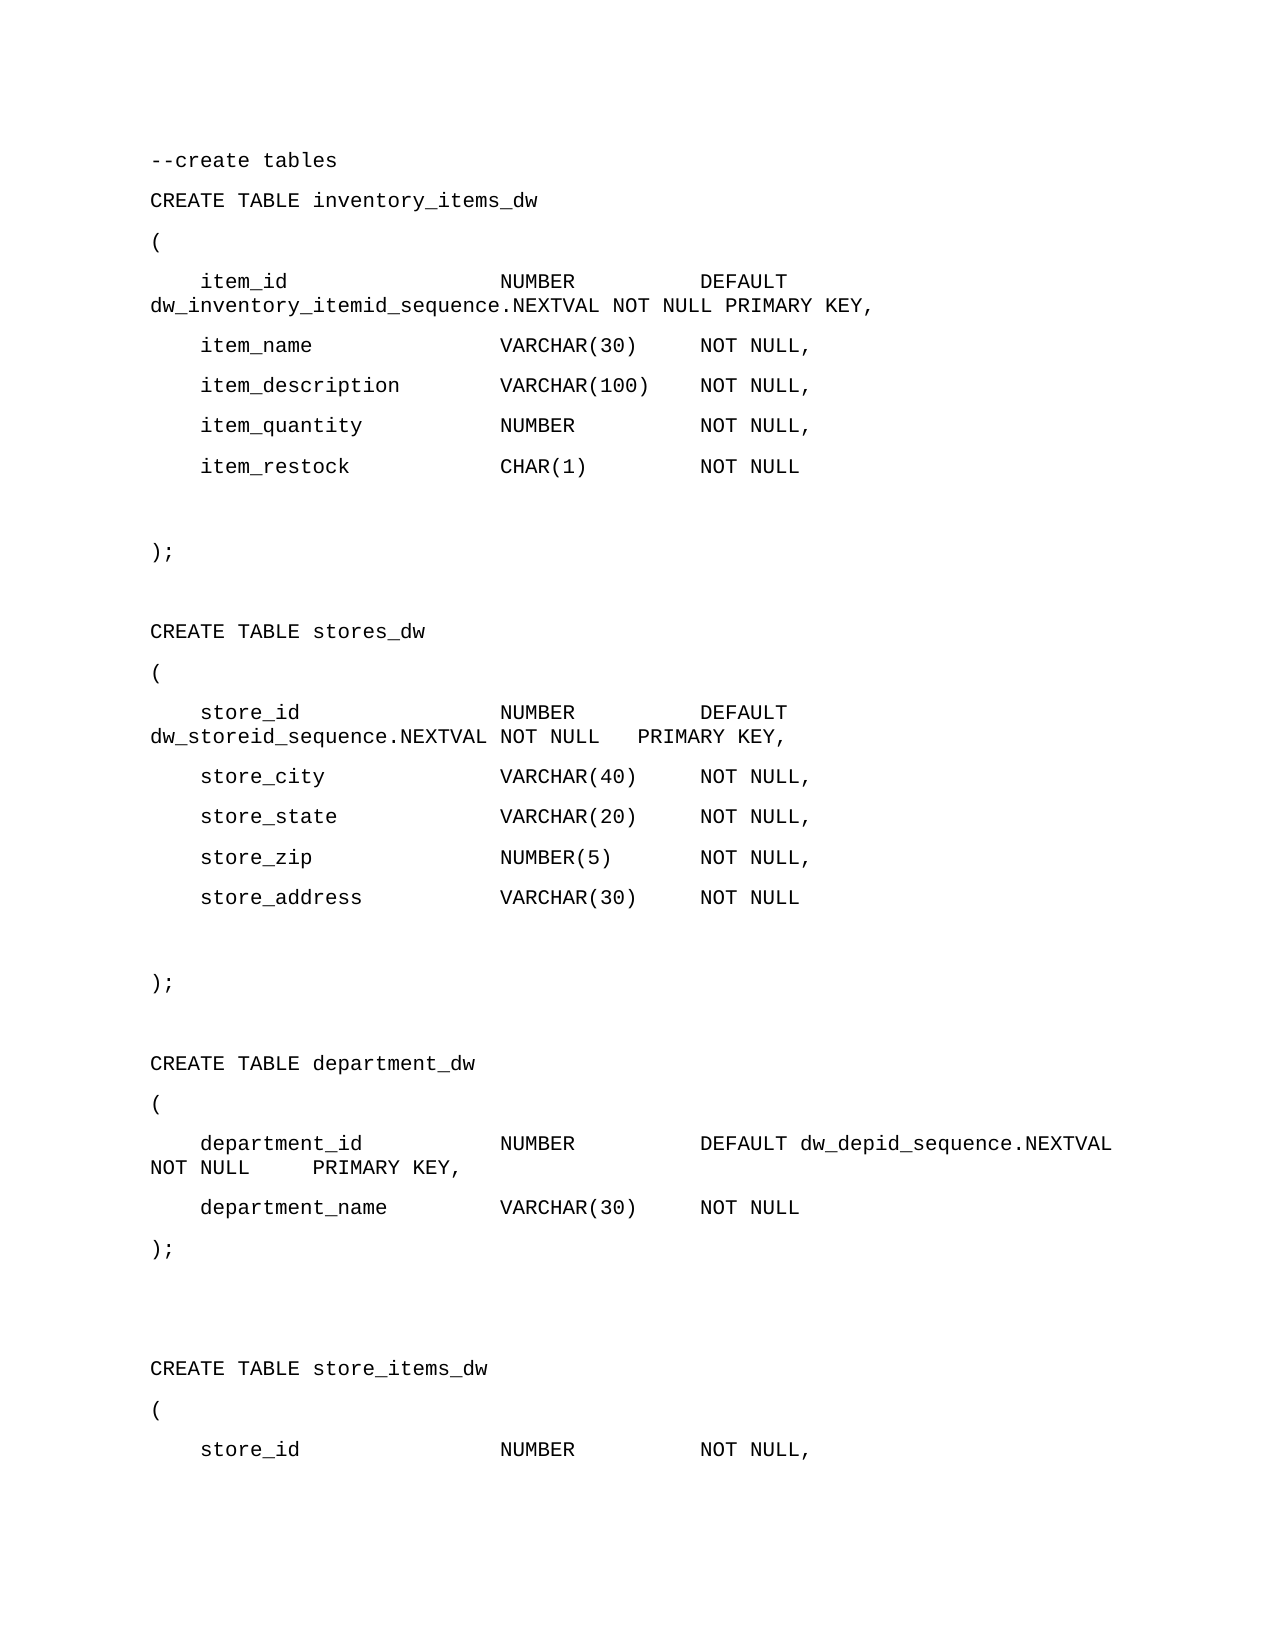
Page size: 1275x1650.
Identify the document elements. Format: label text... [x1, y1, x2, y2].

text ); [150, 1237, 1125, 1261]
text CREATE TABLE store_items_dw [150, 1358, 1125, 1382]
text CREATE TABLE stores_dw [150, 621, 1125, 645]
text CREATE TABLE department_dw [150, 1053, 1125, 1076]
text item_name VARCHAR(30) NOT NULL, [150, 335, 1125, 358]
text store_id NUMBER DEFAULT dw_storeid_sequence.NEXTVAL NOT NULL PRIMARY KEY, [150, 702, 1125, 749]
text ); [150, 541, 1125, 564]
text store_state VARCHAR(20) NOT NULL, [150, 806, 1125, 830]
text department_id NUMBER DEFAULT dw_depid_sequence.NEXTVAL NOT NULL PRIMARY KEY, [150, 1133, 1125, 1181]
text ( [150, 231, 1125, 254]
text ); [150, 972, 1125, 996]
text item_description VARCHAR(100) NOT NULL, [150, 375, 1125, 399]
text item_id NUMBER DEFAULT dw_inventory_itemid_sequence.NEXTVAL NOT NULL PRIMARY KEY, [150, 271, 1125, 318]
text ( [150, 662, 1125, 685]
text ( [150, 1093, 1125, 1117]
text store_id NUMBER NOT NULL, [150, 1439, 1125, 1463]
text --create tables [150, 150, 1125, 174]
text item_restock CHAR(1) NOT NULL [150, 456, 1125, 479]
text ( [150, 1399, 1125, 1422]
text CREATE TABLE inventory_items_dw [150, 190, 1125, 214]
text store_city VARCHAR(40) NOT NULL, [150, 766, 1125, 790]
text department_name VARCHAR(30) NOT NULL [150, 1197, 1125, 1221]
text store_zip NUMBER(5) NOT NULL, [150, 847, 1125, 870]
text item_quantity NUMBER NOT NULL, [150, 416, 1125, 439]
text store_address VARCHAR(30) NOT NULL [150, 887, 1125, 911]
